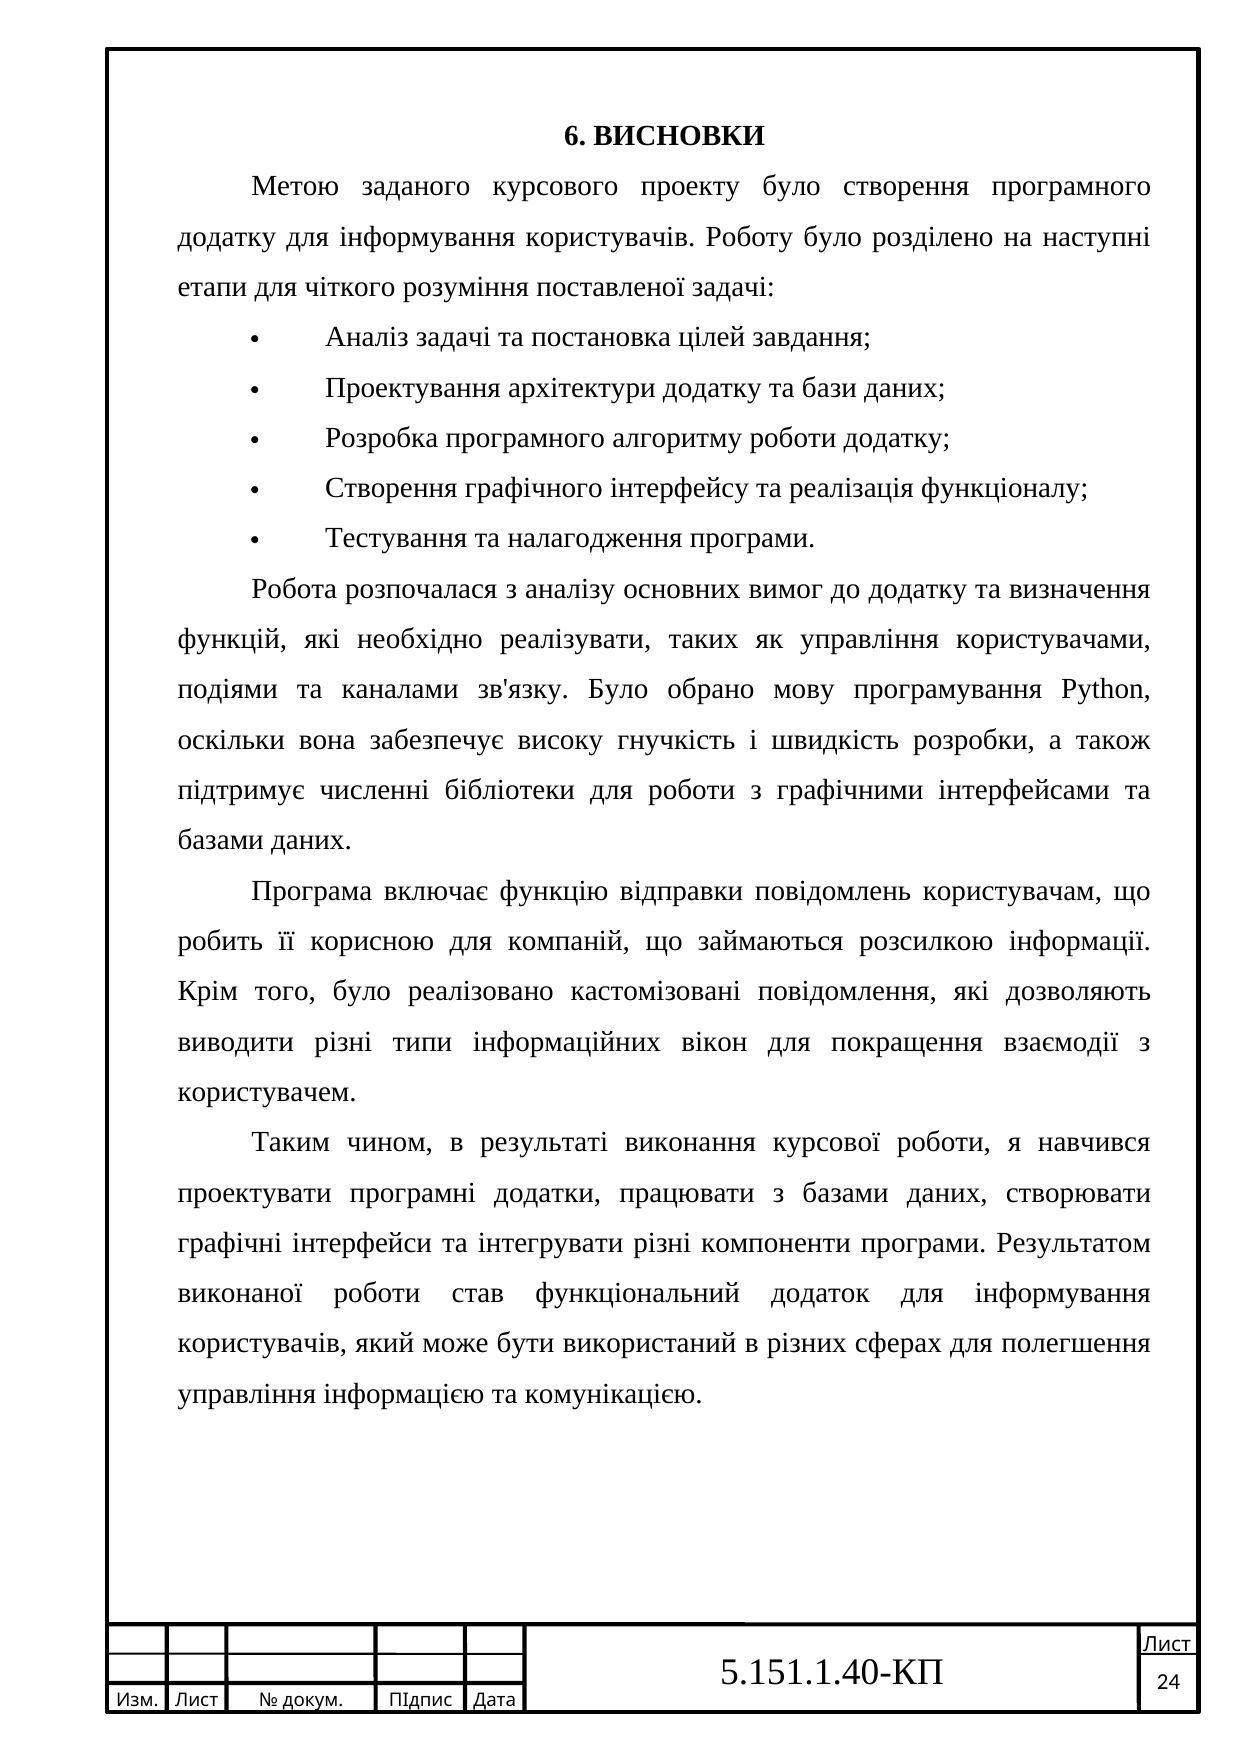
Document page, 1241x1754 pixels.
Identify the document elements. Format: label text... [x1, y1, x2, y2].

text Робота розпочалася з аналізу основних вимог до додатку та визначення функцій, які необхідно реалізувати, таких як управління користувачами, подіями та каналами зв'язку. Було обрано мову програмування Python, оскільки вона забезпечує високу гнучкість і швидкість розробки, а також підтримує численні бібліотеки для роботи з графічними інтерфейсами та базами даних. [177, 571, 1152, 856]
text Програма включає функцію відправки повідомлень користувачам, що робить її корисною для компаній, що займаються розсилкою інформації. Крім того, було реалізовано кастомізовані повідомлення, які дозволяють виводити різні типи інформаційних вікон для покращення взаємодії з користувачем. [177, 873, 1152, 1108]
list Аналіз задачі та постановка цілей завдання; [177, 319, 1152, 353]
text Метою заданого курсового проекту було створення програмного додатку для інформування користувачів. Роботу було розділено на наступні етапи для чіткого розуміння поставленої задачі: [177, 168, 1152, 303]
text Таким чином, в результаті виконання курсової роботи, я навчився проектувати програмні додатки, працювати з базами даних, створювати графічні інтерфейси та інтегрувати різні компоненти програми. Результатом виконаної роботи став функціональний додаток для інформування користувачів, який може бути використаний в різних сферах для полегшення управління інформацією та комунікацією. [177, 1124, 1152, 1409]
text 6. Висновки [177, 118, 1152, 152]
list Проектування архітектури додатку та бази даних; [177, 370, 1152, 403]
list Створення графічного інтерфейсу та реалізація функціоналу; [177, 470, 1152, 504]
list Тестування та налагодження програми. [177, 521, 1152, 554]
list Розробка програмного алгоритму роботи додатку; [177, 420, 1152, 453]
